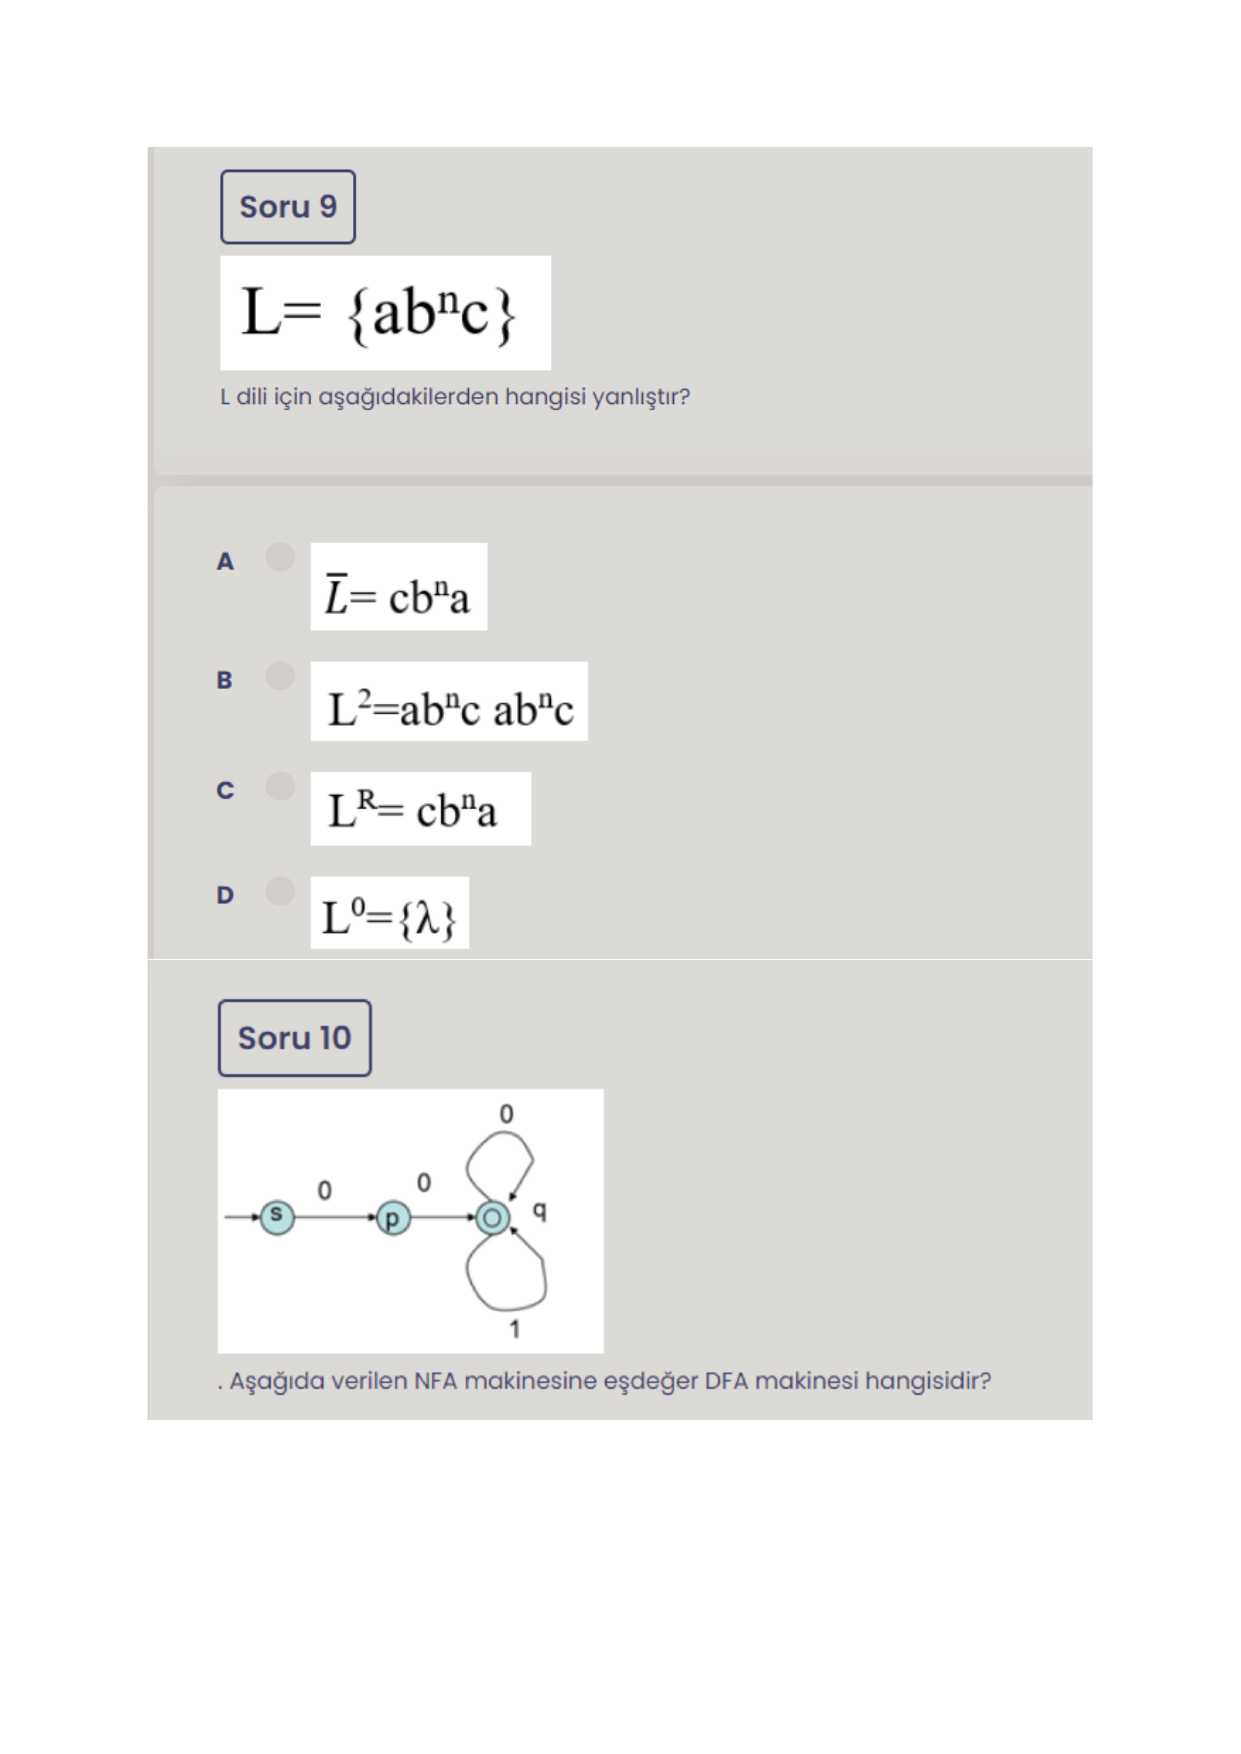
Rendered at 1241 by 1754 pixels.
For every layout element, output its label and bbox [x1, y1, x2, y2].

picture [147, 147, 1093, 959]
picture [147, 960, 1093, 1420]
